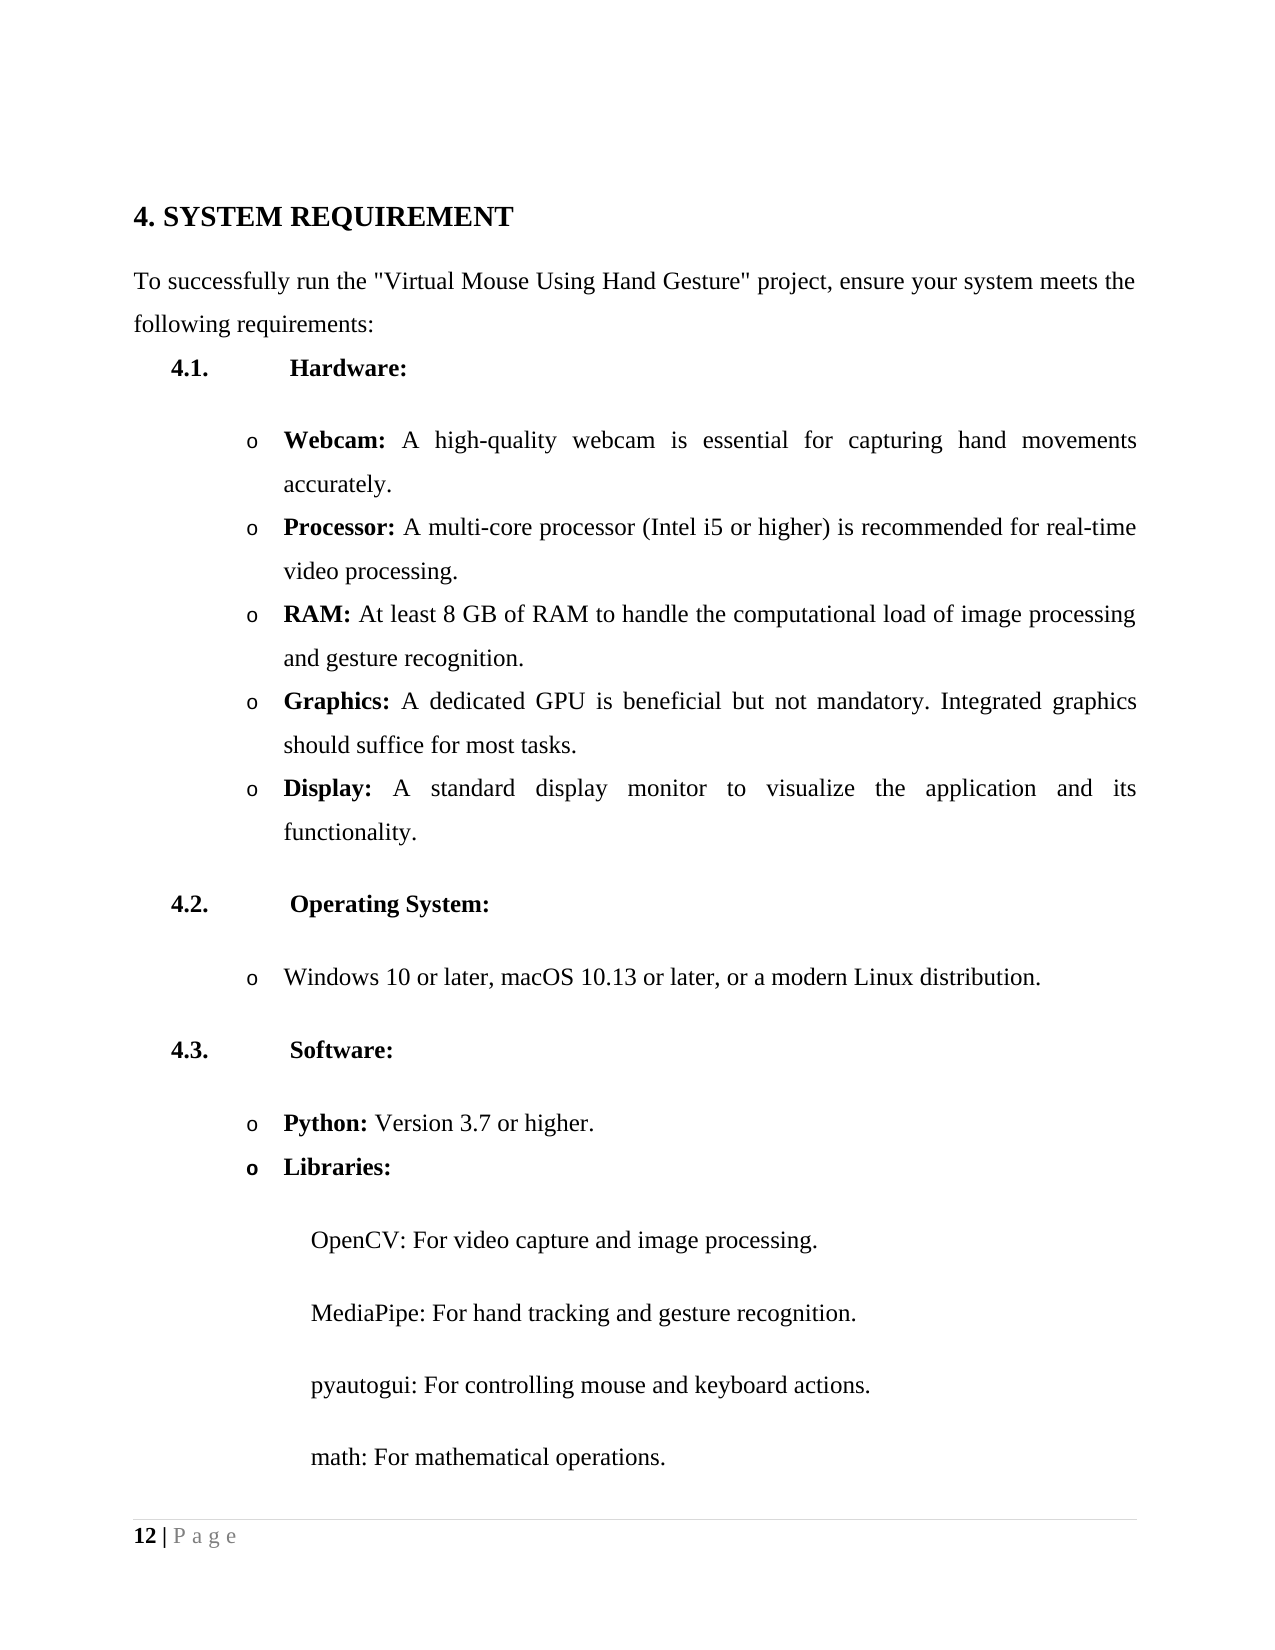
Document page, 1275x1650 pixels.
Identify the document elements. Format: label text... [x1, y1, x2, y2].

list SYSTEM REQUIREMENT [133, 199, 1137, 233]
list Windows 10 or later, macOS 10.13 or later, or a modern Linux distribution. [246, 962, 1137, 991]
text math: For mathematical operations. [311, 1442, 1137, 1471]
text pyautogui: For controlling mouse and keyboard actions. [311, 1370, 1137, 1399]
list Webcam: A high-quality webcam is essential for capturing hand movements accurately. [246, 425, 1137, 498]
list Hardware: [171, 353, 1137, 381]
text OpenCV: For video capture and image processing. [311, 1226, 1137, 1254]
text To successfully run the "Virtual Mouse Using Hand Gesture" project, ensure your system meets the following requirements: [133, 266, 1137, 338]
list Graphics: A dedicated GPU is beneficial but not mandatory. Integrated graphics should suffice for most tasks. [246, 686, 1137, 759]
text MediaPipe: For hand tracking and gesture recognition. [311, 1298, 1137, 1327]
list Python: Version 3.7 or higher. [246, 1108, 1137, 1137]
list Libraries: [246, 1152, 1137, 1182]
list Software: [171, 1035, 1137, 1064]
list Processor: A multi-core processor (Intel i5 or higher) is recommended for real-time video processing. [246, 512, 1137, 585]
list Operating System: [171, 889, 1137, 918]
list RAM: At least 8 GB of RAM to handle the computational load of image processing and gesture recognition. [246, 599, 1137, 672]
list Display: A standard display monitor to visualize the application and its functionality. [246, 773, 1137, 846]
